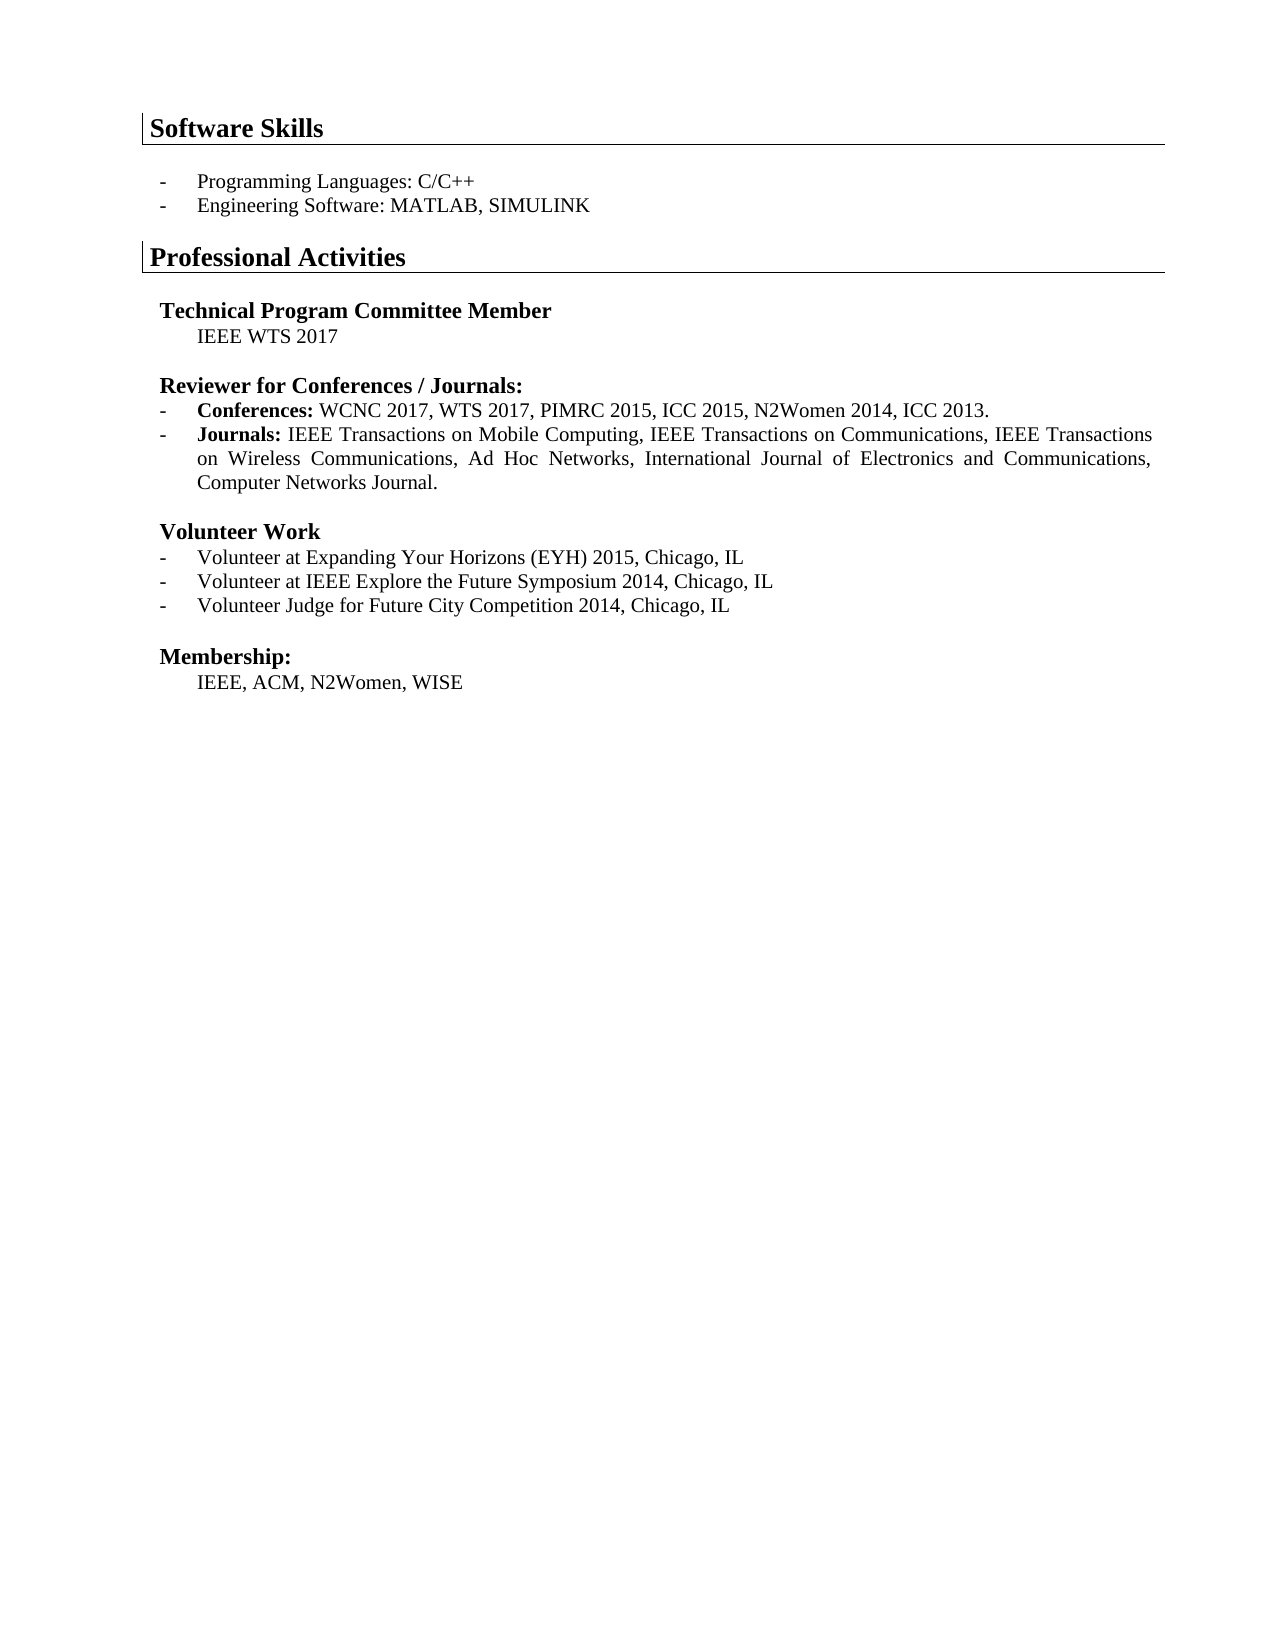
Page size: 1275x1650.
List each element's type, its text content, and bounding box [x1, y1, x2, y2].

list Journals: IEEE Transactions on Mobile Computing, IEEE Transactions on Communications, IEEE Transactions on Wireless Communications, Ad Hoc Networks, International Journal of Electronics and Communications, Computer Networks Journal. [159, 422, 1153, 494]
list Volunteer Judge for Future City Competition 2014, Chicago, IL [159, 593, 1153, 617]
list Volunteer at Expanding Your Horizons (EYH) 2015, Chicago, IL [159, 545, 1153, 569]
list Engineering Software: MATLAB, SIMULINK [159, 193, 1153, 217]
text Reviewer for Conferences / Journals: [143, 372, 1153, 398]
table_header Professional Activities [143, 241, 1165, 272]
list IEEE, ACM, N2Women, WISE [197, 669, 1153, 694]
text Membership: [159, 643, 1153, 669]
list Volunteer at IEEE Explore the Future Symposium 2014, Chicago, IL [159, 569, 1153, 593]
list Conferences: WCNC 2017, WTS 2017, PIMRC 2015, ICC 2015, N2Women 2014, ICC 2013. [159, 398, 1153, 422]
text Technical Program Committee Member [143, 297, 1153, 323]
table_header Software Skills [143, 113, 1165, 144]
list IEEE WTS 2017 [197, 323, 1153, 348]
list Programming Languages: C/C++ [159, 169, 1153, 193]
text Volunteer Work [143, 518, 1153, 545]
